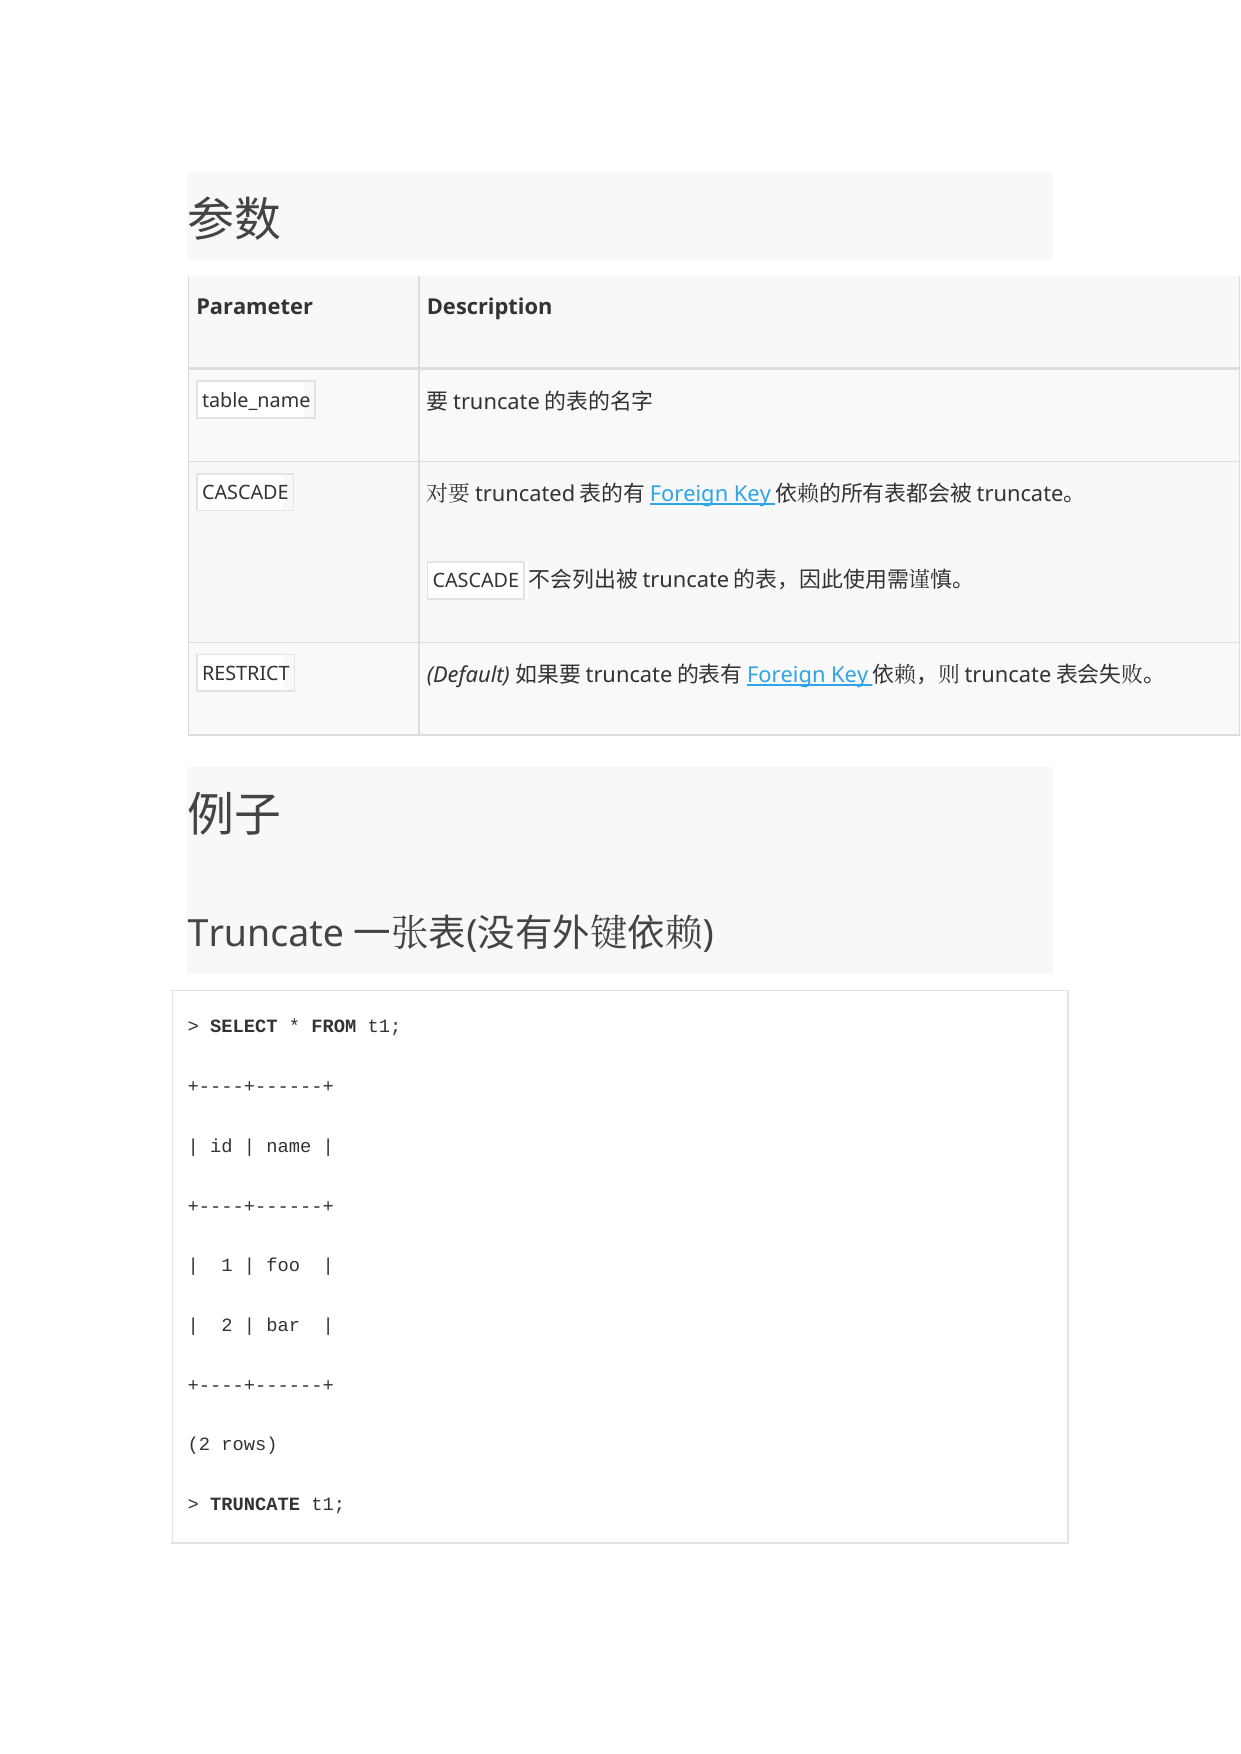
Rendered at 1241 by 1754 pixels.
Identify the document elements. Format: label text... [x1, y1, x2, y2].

text (2 rows) [173, 1408, 1067, 1467]
table_cell 要truncate的表的名字 [420, 370, 1239, 461]
table_header Parameter [189, 276, 418, 367]
table_header Description [420, 276, 1239, 367]
text | id | name | [173, 1109, 1067, 1169]
text +----+------+ [173, 1348, 1067, 1408]
text 参数 [187, 172, 1053, 260]
table_cell table_name [189, 370, 418, 461]
text 例子 [187, 767, 1053, 855]
table_cell RESTRICT [189, 643, 418, 734]
text Truncate 一张表(没有外键依赖) [187, 886, 1053, 974]
text | 1 | foo | [173, 1228, 1067, 1288]
text +----+------+ [173, 1169, 1067, 1228]
text +----+------+ [173, 1049, 1067, 1109]
text > SELECT * FROM t1; [173, 991, 1067, 1049]
table_cell 对要truncated表的有Foreign Key依赖的所有表都会被truncate。 CASCADE不会列出被truncate的表，因此使用需谨慎。 [420, 462, 1239, 641]
text > TRUNCATE t1; [173, 1467, 1067, 1542]
table_cell CASCADE [189, 462, 418, 641]
text | 2 | bar | [173, 1288, 1067, 1348]
table_cell (Default) 如果要truncate的表有Foreign Key依赖，则truncate表会失败。 [420, 643, 1239, 734]
